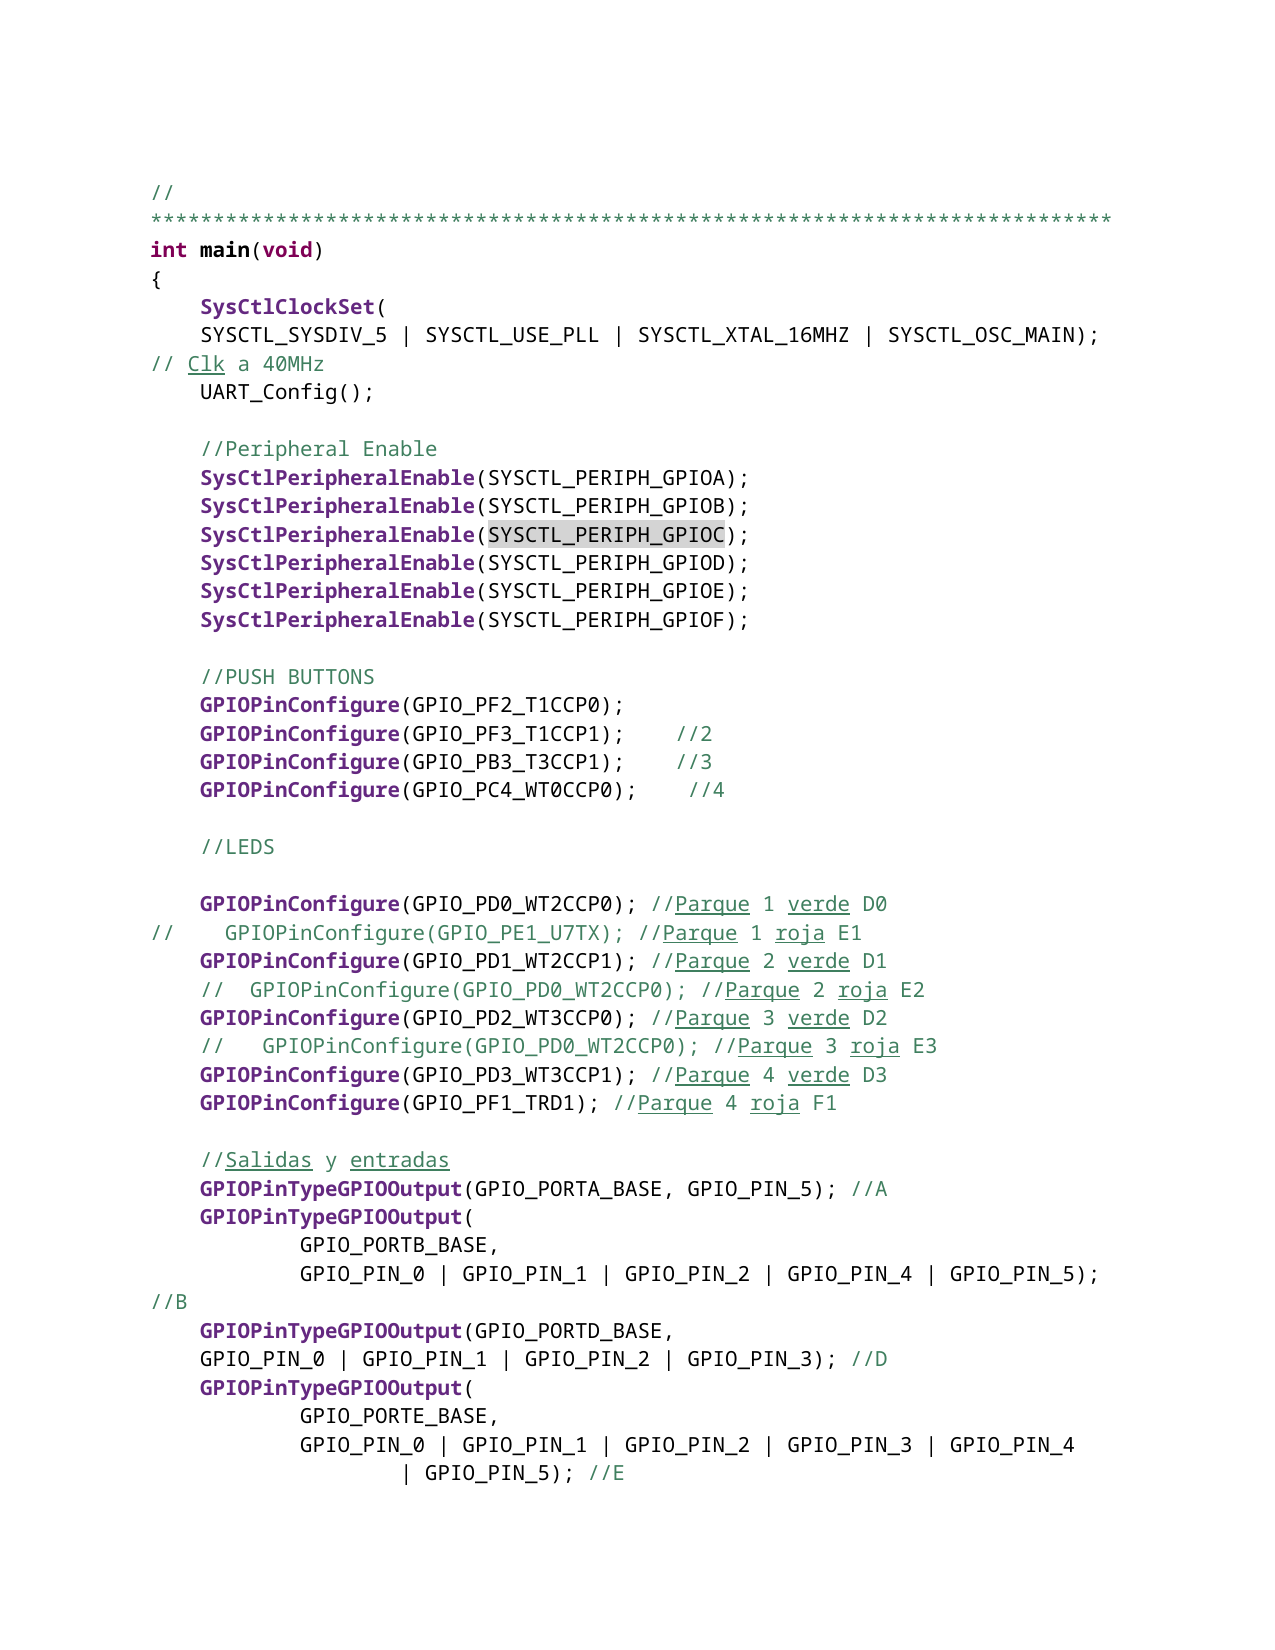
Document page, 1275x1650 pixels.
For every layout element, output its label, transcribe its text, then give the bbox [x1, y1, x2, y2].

text GPIO_PORTE_BASE, [150, 1401, 1125, 1430]
text GPIO_PIN_0 | GPIO_PIN_1 | GPIO_PIN_2 | GPIO_PIN_3); //D [150, 1344, 1125, 1373]
text GPIOPinTypeGPIOOutput( [150, 1373, 1125, 1401]
text GPIOPinConfigure(GPIO_PD2_WT3CCP0); //Parque 3 verde D2 [150, 1003, 1125, 1032]
text GPIOPinConfigure(GPIO_PF1_TRD1); //Parque 4 roja F1 [150, 1088, 1125, 1117]
text SysCtlPeripheralEnable(SYSCTL_PERIPH_GPIOA); [150, 463, 1125, 491]
text //Peripheral Enable [150, 434, 1125, 463]
text SysCtlPeripheralEnable(SYSCTL_PERIPH_GPIOC); [150, 520, 488, 548]
text GPIOPinTypeGPIOOutput(GPIO_PORTD_BASE, [150, 1316, 1125, 1344]
text GPIO_PIN_0 | GPIO_PIN_1 | GPIO_PIN_2 | GPIO_PIN_4 | GPIO_PIN_5); //B [150, 1259, 1125, 1316]
text GPIOPinConfigure(GPIO_PF3_T1CCP1); //2 [150, 719, 1125, 747]
text // GPIOPinConfigure(GPIO_PD0_WT2CCP0); //Parque 2 roja E2 [150, 975, 1125, 1003]
text GPIOPinConfigure(GPIO_PD0_WT2CCP0); //Parque 1 verde D0 [150, 889, 1125, 918]
text UART_Config(); [150, 377, 1125, 406]
text //Salidas y entradas [150, 1145, 1125, 1174]
text GPIOPinConfigure(GPIO_PD3_WT3CCP1); //Parque 4 verde D3 [150, 1060, 1125, 1088]
text GPIOPinConfigure(GPIO_PF2_T1CCP0); [150, 690, 1125, 719]
text //LEDS [150, 832, 1125, 861]
text GPIOPinTypeGPIOOutput(GPIO_PORTA_BASE, GPIO_PIN_5); //A [150, 1174, 1125, 1202]
text //PUSH BUTTONS [150, 662, 1125, 690]
text // GPIOPinConfigure(GPIO_PD0_WT2CCP0); //Parque 3 roja E3 [150, 1032, 1125, 1060]
text | GPIO_PIN_5); //E [150, 1458, 1125, 1487]
text SysCtlClockSet( [150, 292, 1125, 321]
text GPIOPinConfigure(GPIO_PC4_WT0CCP0); //4 [150, 776, 1125, 804]
text GPIOPinTypeGPIOOutput( [150, 1202, 1125, 1231]
text SysCtlPeripheralEnable(SYSCTL_PERIPH_GPIOF); [150, 605, 1125, 633]
text GPIO_PORTB_BASE, [150, 1231, 1125, 1259]
text SysCtlPeripheralEnable(SYSCTL_PERIPH_GPIOC); [725, 520, 1125, 548]
text GPIO_PIN_0 | GPIO_PIN_1 | GPIO_PIN_2 | GPIO_PIN_3 | GPIO_PIN_4 [150, 1430, 1125, 1458]
text GPIOPinConfigure(GPIO_PD1_WT2CCP1); //Parque 2 verde D1 [150, 946, 1125, 975]
text //***************************************************************************** [150, 178, 1125, 235]
text SYSCTL_SYSDIV_5 | SYSCTL_USE_PLL | SYSCTL_XTAL_16MHZ | SYSCTL_OSC_MAIN); // Clk a 40MHz [150, 321, 1125, 377]
text // GPIOPinConfigure(GPIO_PE1_U7TX); //Parque 1 roja E1 [150, 918, 1125, 946]
text int main(void) [150, 235, 1125, 264]
text SysCtlPeripheralEnable(SYSCTL_PERIPH_GPIOD); [150, 548, 1125, 577]
text GPIOPinConfigure(GPIO_PB3_T3CCP1); //3 [150, 747, 1125, 776]
text SysCtlPeripheralEnable(SYSCTL_PERIPH_GPIOB); [150, 491, 1125, 520]
text SysCtlPeripheralEnable(SYSCTL_PERIPH_GPIOE); [150, 577, 1125, 605]
text { [150, 264, 1125, 292]
